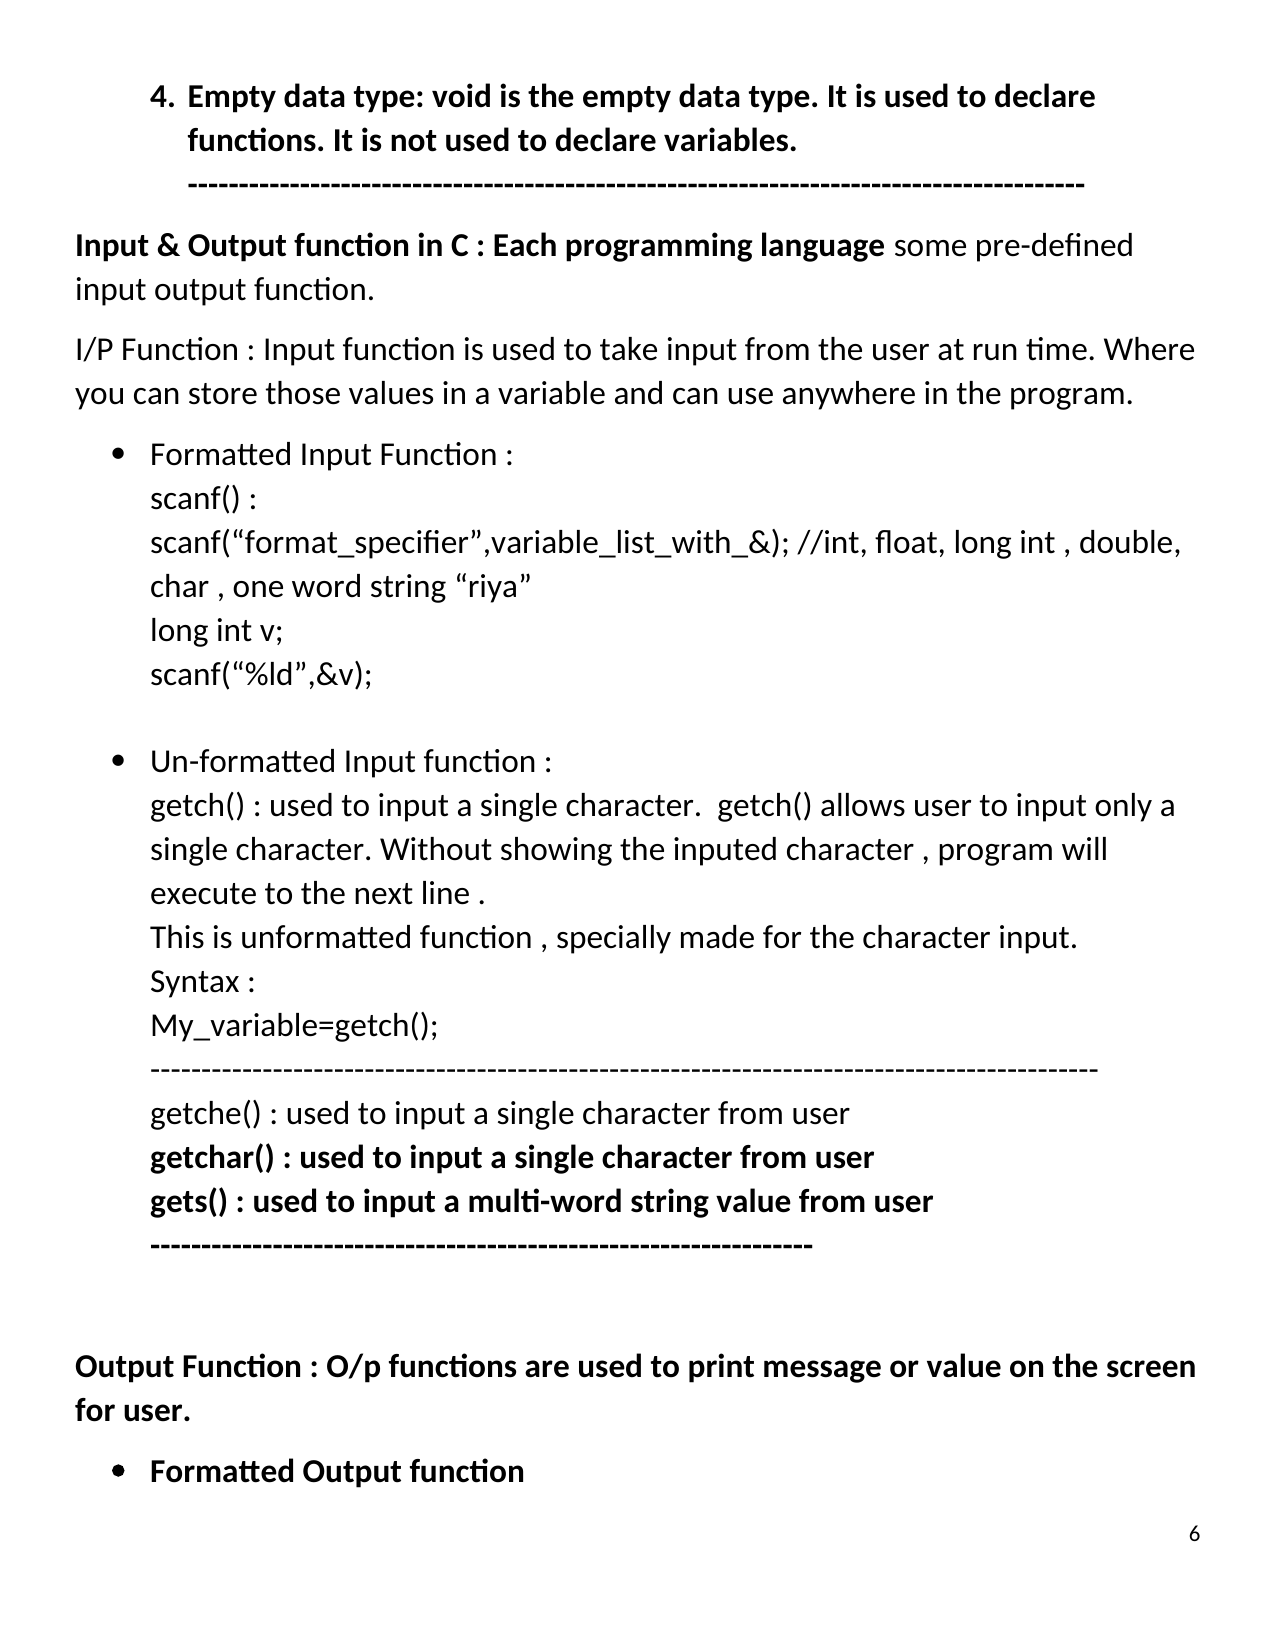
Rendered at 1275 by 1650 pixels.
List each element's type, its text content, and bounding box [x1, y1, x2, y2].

list scanf() : [150, 477, 1200, 517]
text Input & Output function in C : Each programming language some pre-defined input output function. [75, 223, 1200, 308]
list ----------------------------------------------------------------- [150, 1224, 1200, 1265]
text I/P Function : Input function is used to take input from the user at run time. Where you can store those values in a variable and can use anywhere in the program. [75, 328, 1200, 413]
list Un-formatted Input function : [112, 740, 1200, 781]
list My_variable=getch(); [150, 1004, 1200, 1045]
list getchar() : used to input a single character from user [150, 1136, 1200, 1177]
list Syntax : [150, 960, 1200, 1001]
list scanf(“%ld”,&v); [150, 652, 1200, 693]
list long int v; [150, 608, 1200, 649]
list scanf(“format_specifier”,variable_list_with_&); //int, float, long int , double, char , one word string “riya” [150, 521, 1200, 605]
text Output Function : O/p functions are used to print message or value on the screen for user. [75, 1345, 1200, 1430]
list gets() : used to input a multi-word string value from user [150, 1180, 1200, 1221]
list Formatted Input Function : [112, 433, 1200, 473]
list getche() : used to input a single character from user [150, 1092, 1200, 1133]
list This is unformatted function , specially made for the character input. [150, 916, 1200, 957]
list ---------------------------------------------------------------------------------------- [187, 163, 1200, 204]
list Empty data type: void is the empty data type. It is used to declare functions. It is not used to declare variables. [150, 75, 1200, 160]
list Formatted Output function [112, 1450, 1200, 1491]
list --------------------------------------------------------------------------------------------- [150, 1048, 1200, 1089]
list getch() : used to input a single character. getch() allows user to input only a single character. Without showing the inputed character , program will execute to the next line . [150, 784, 1200, 913]
